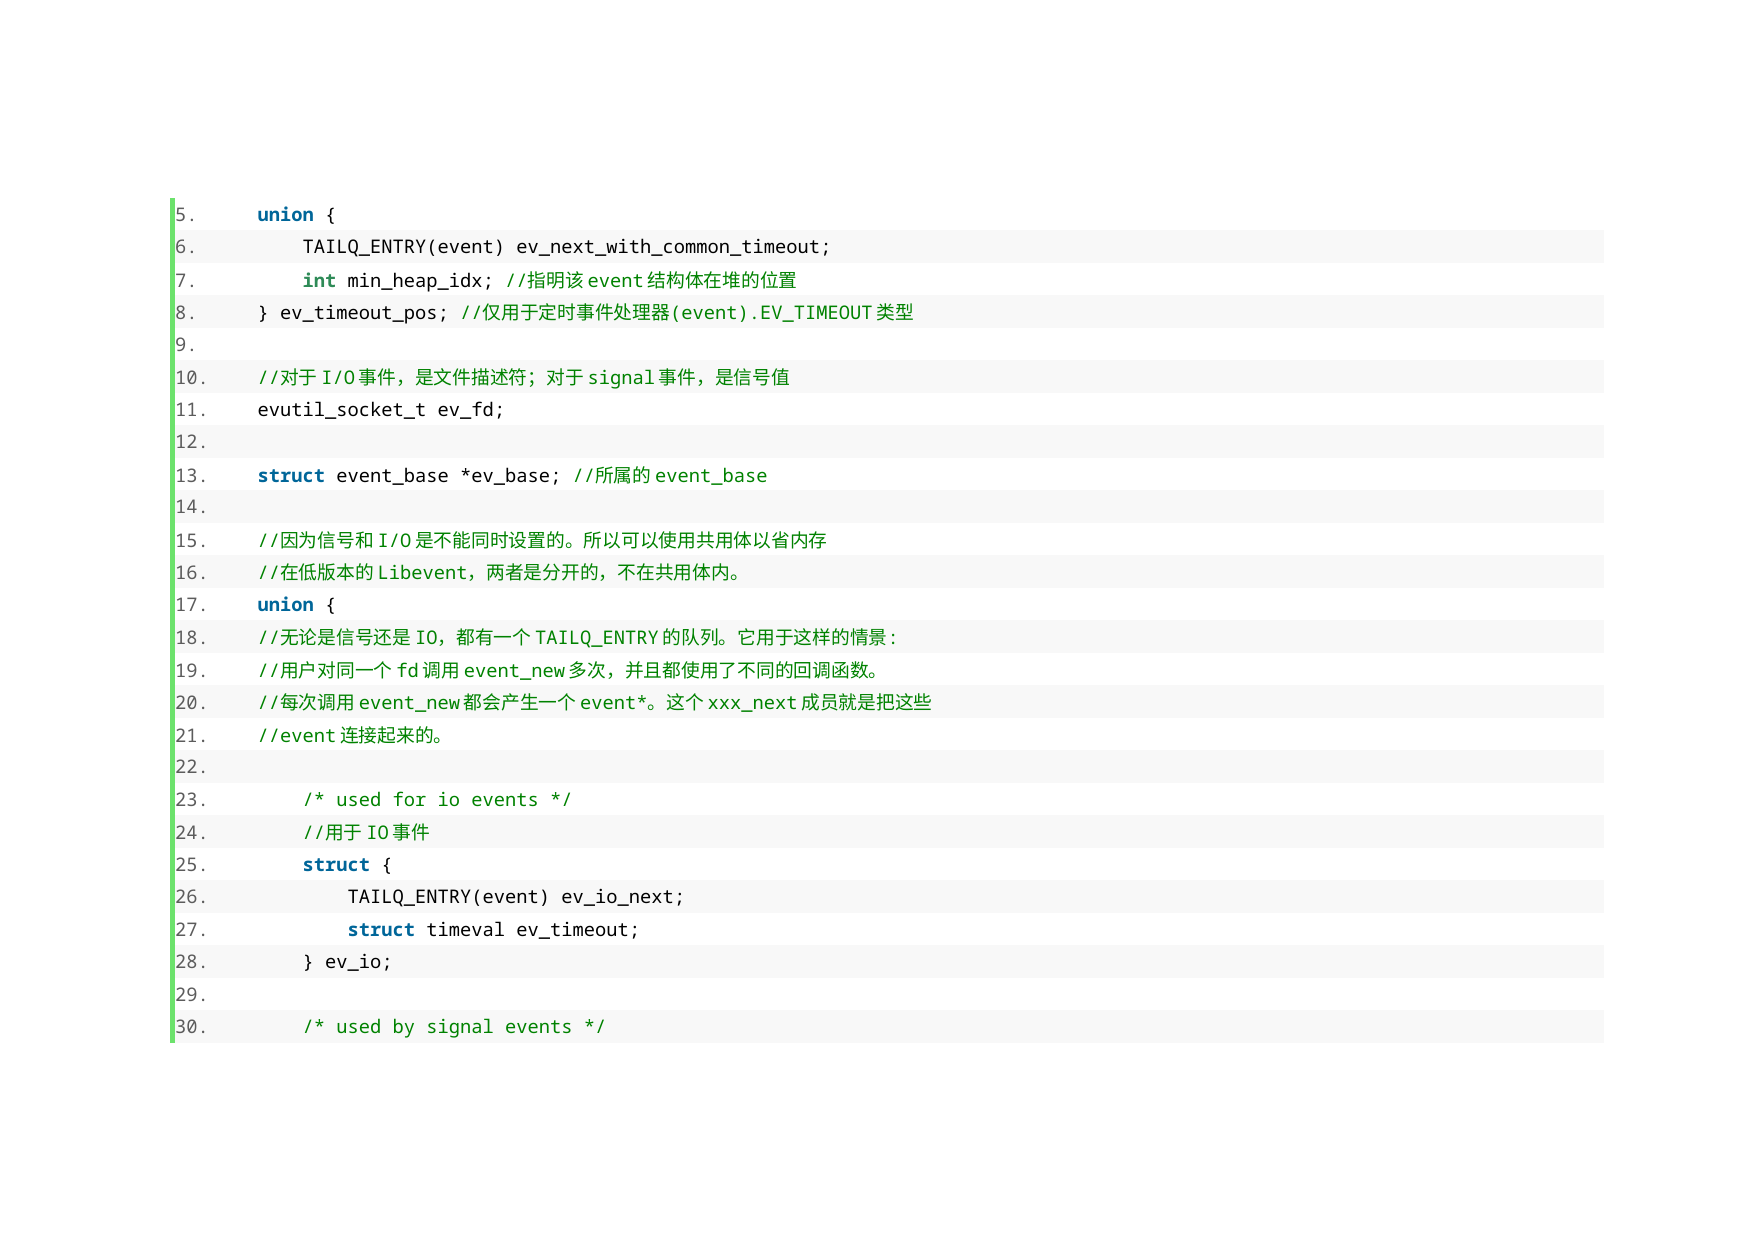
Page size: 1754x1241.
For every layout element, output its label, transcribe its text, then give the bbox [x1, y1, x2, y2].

list /* used for io events */ [175, 783, 1604, 815]
list struct event_base *ev_base; //所属的event_base [175, 458, 1604, 490]
list struct timeval ev_timeout; [175, 913, 1604, 945]
list //每次调用event_new都会产生一个event*。这个xxx_next成员就是把这些 [175, 685, 1604, 718]
list union { [175, 198, 1604, 230]
list evutil_socket_t ev_fd; [175, 393, 1604, 425]
list TAILQ_ENTRY(event) ev_io_next; [175, 880, 1604, 913]
list TAILQ_ENTRY(event) ev_next_with_common_timeout; [175, 230, 1604, 263]
list int min_heap_idx; //指明该event结构体在堆的位置 [175, 263, 1604, 295]
list } ev_io; [175, 945, 1604, 978]
list union { [175, 588, 1604, 620]
list } ev_timeout_pos; //仅用于定时事件处理器(event).EV_TIMEOUT类型 [175, 295, 1604, 328]
list //event连接起来的。 [175, 718, 1604, 750]
list //用于IO事件 [175, 815, 1604, 848]
list //因为信号和I/O是不能同时设置的。所以可以使用共用体以省内存 [175, 523, 1604, 555]
list //无论是信号还是IO，都有一个TAILQ_ENTRY的队列。它用于这样的情景: [175, 620, 1604, 653]
list //对于I/O事件，是文件描述符；对于signal事件，是信号值 [175, 360, 1604, 393]
list /* used by signal events */ [175, 1010, 1604, 1043]
list //用户对同一个fd调用event_new多次，并且都使用了不同的回调函数。 [175, 653, 1604, 685]
list //在低版本的Libevent，两者是分开的，不在共用体内。 [175, 555, 1604, 588]
list struct { [175, 848, 1604, 880]
